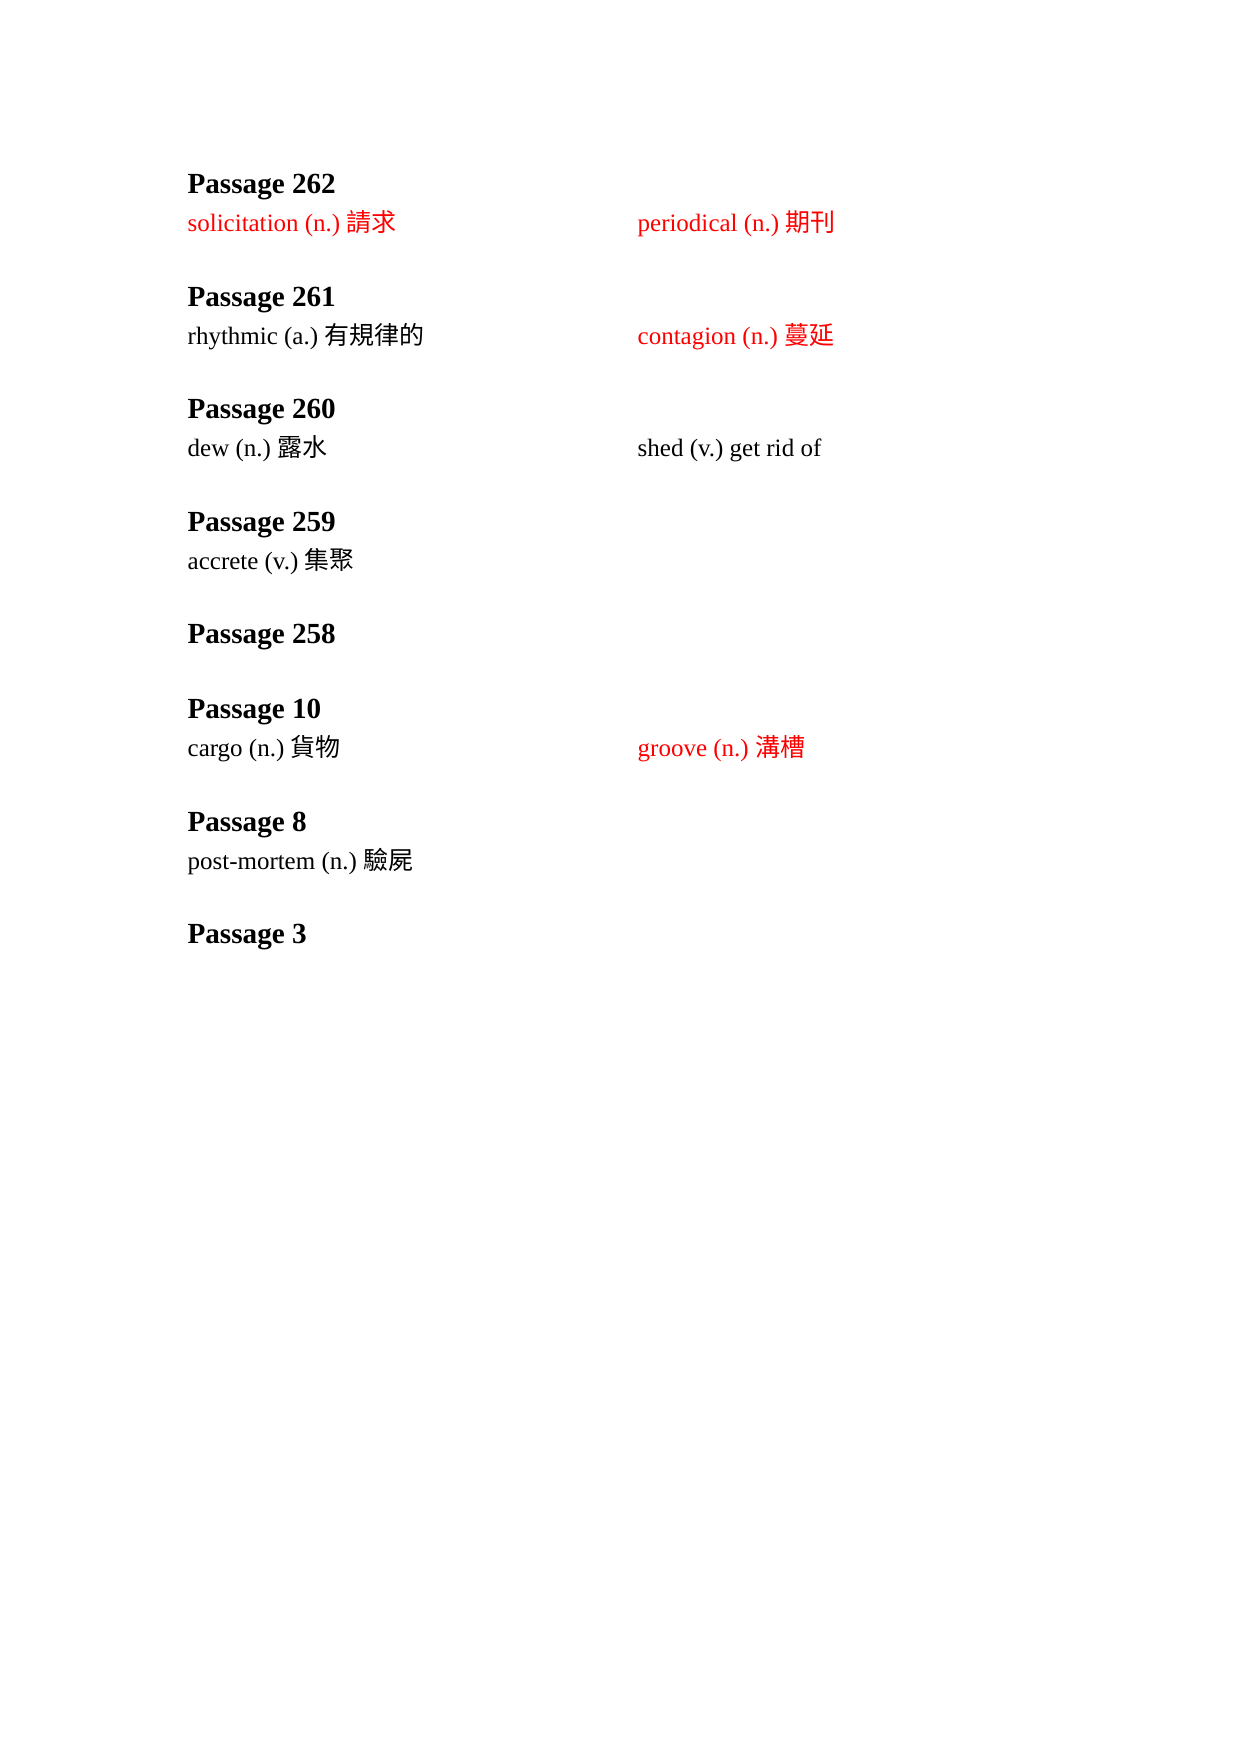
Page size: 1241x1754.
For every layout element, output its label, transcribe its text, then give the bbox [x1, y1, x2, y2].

text solicitation (n.) 請求 periodical (n.) 期刊 [187, 202, 1053, 239]
text dew (n.) 露水 shed (v.) get rid of [187, 427, 1053, 464]
text Passage 3 [187, 914, 1053, 952]
text cargo (n.) 貨物 groove (n.) 溝槽 [187, 727, 1053, 764]
text Passage 10 [187, 689, 1053, 727]
text Passage 260 [187, 389, 1053, 427]
text post-mortem (n.) 驗屍 [187, 839, 1053, 877]
text rhythmic (a.) 有規律的 contagion (n.) 蔓延 [187, 314, 1053, 352]
text Passage 259 [187, 502, 1053, 539]
text Passage 8 [187, 802, 1053, 839]
text Passage 258 [187, 614, 1053, 652]
text Passage 262 [187, 164, 1053, 202]
text Passage 261 [187, 277, 1053, 314]
text accrete (v.) 集聚 [187, 539, 1053, 577]
